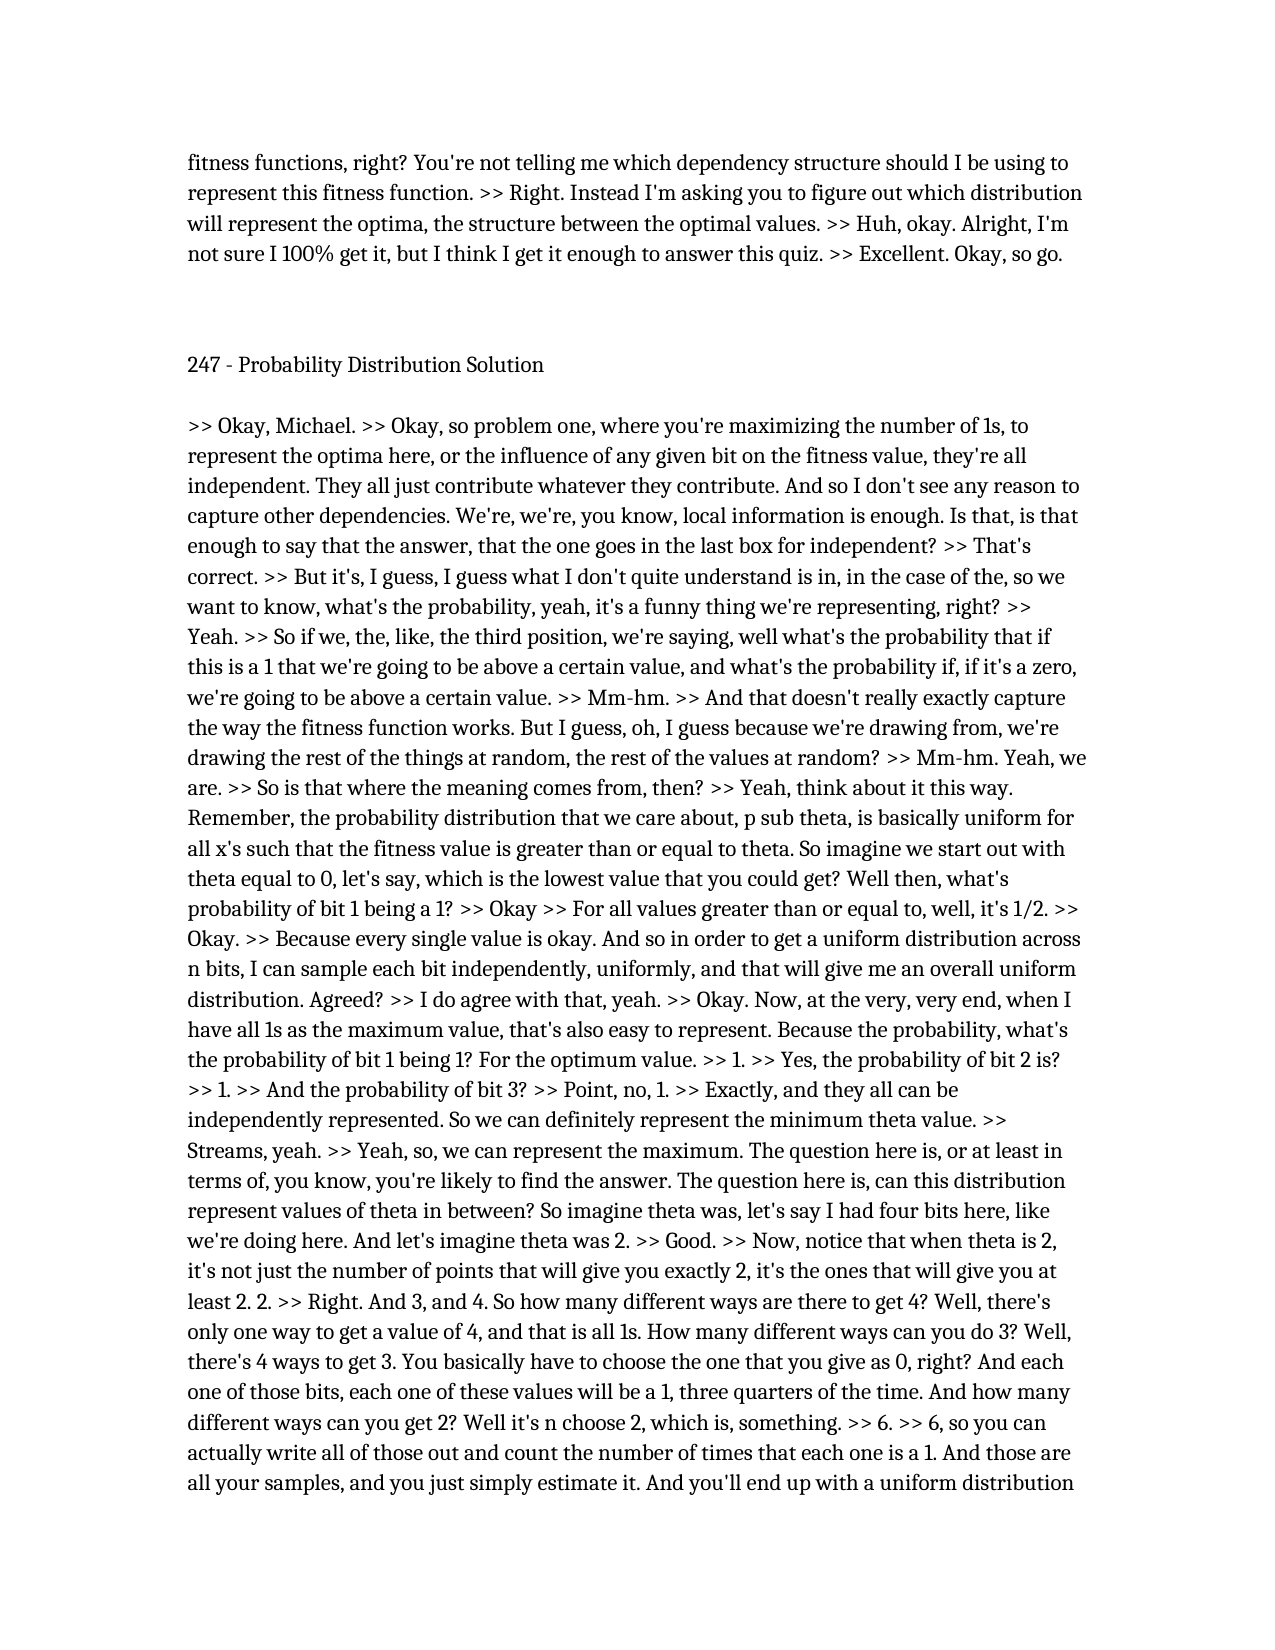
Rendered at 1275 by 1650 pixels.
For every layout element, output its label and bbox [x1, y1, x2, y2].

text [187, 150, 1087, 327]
text [187, 352, 1087, 1496]
